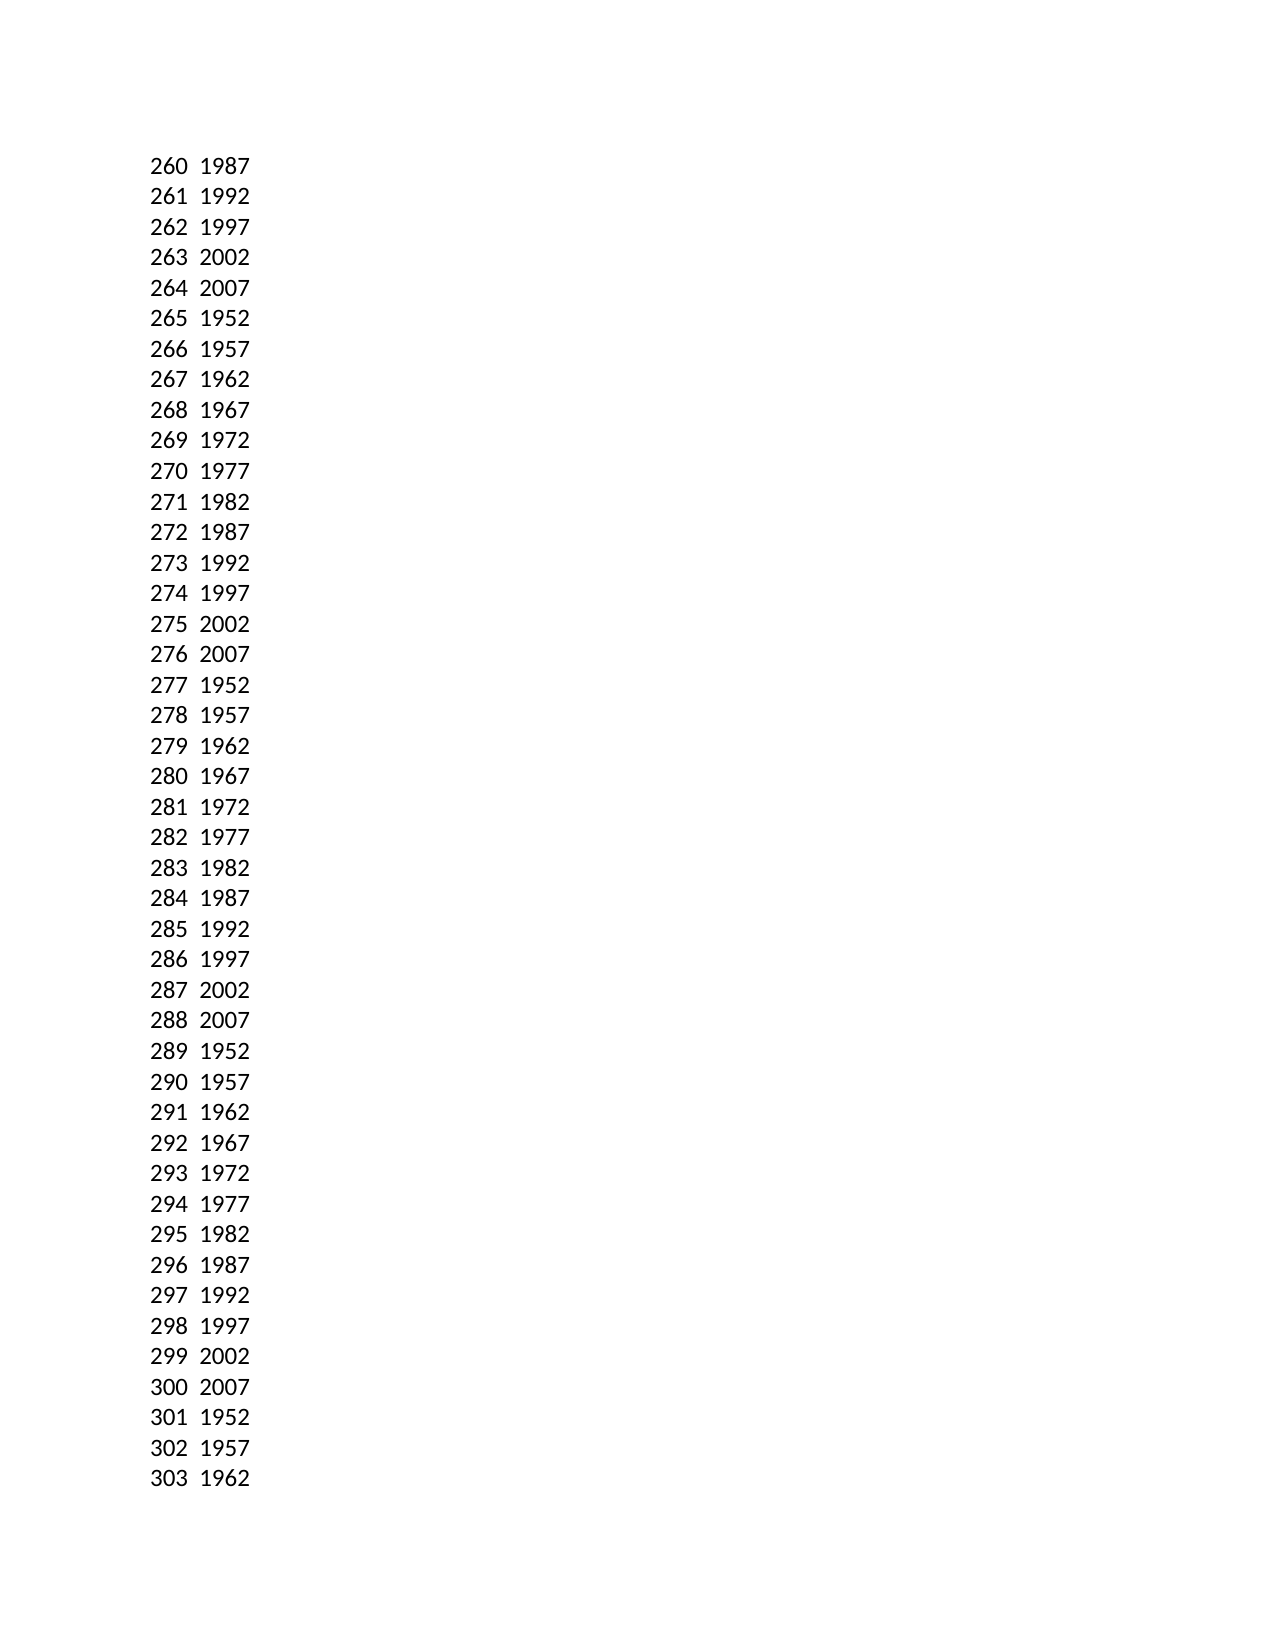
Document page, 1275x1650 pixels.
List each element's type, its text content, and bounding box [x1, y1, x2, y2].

text 287 2002 [150, 974, 1125, 1004]
text 299 2002 [150, 1340, 1125, 1371]
text 278 1957 [150, 699, 1125, 730]
text 284 1987 [150, 882, 1125, 913]
text 265 1952 [150, 303, 1125, 333]
text 288 2007 [150, 1004, 1125, 1035]
text 282 1977 [150, 821, 1125, 852]
text 302 1957 [150, 1432, 1125, 1462]
text 298 1997 [150, 1310, 1125, 1340]
text 285 1992 [150, 913, 1125, 943]
text 277 1952 [150, 669, 1125, 699]
text 274 1997 [150, 577, 1125, 608]
text 281 1972 [150, 791, 1125, 821]
text 272 1987 [150, 516, 1125, 547]
text 283 1982 [150, 852, 1125, 882]
text 280 1967 [150, 760, 1125, 791]
text 275 2002 [150, 608, 1125, 638]
text 301 1952 [150, 1401, 1125, 1432]
text 268 1967 [150, 394, 1125, 425]
text 270 1977 [150, 455, 1125, 486]
text 261 1992 [150, 181, 1125, 211]
text 290 1957 [150, 1066, 1125, 1096]
text 264 2007 [150, 272, 1125, 303]
text 279 1962 [150, 730, 1125, 760]
text 289 1952 [150, 1035, 1125, 1066]
text 297 1992 [150, 1279, 1125, 1310]
text 271 1982 [150, 486, 1125, 516]
text 263 2002 [150, 242, 1125, 272]
text 292 1967 [150, 1127, 1125, 1157]
text 267 1962 [150, 364, 1125, 394]
text 303 1962 [150, 1462, 1125, 1493]
text 295 1982 [150, 1218, 1125, 1249]
text 276 2007 [150, 638, 1125, 669]
text 286 1997 [150, 943, 1125, 974]
text 262 1997 [150, 211, 1125, 242]
text 260 1987 [150, 150, 1125, 181]
text 294 1977 [150, 1188, 1125, 1218]
text 293 1972 [150, 1157, 1125, 1188]
text 269 1972 [150, 425, 1125, 455]
text 291 1962 [150, 1096, 1125, 1127]
text 273 1992 [150, 547, 1125, 577]
text 266 1957 [150, 333, 1125, 364]
text 300 2007 [150, 1371, 1125, 1401]
text 296 1987 [150, 1249, 1125, 1279]
